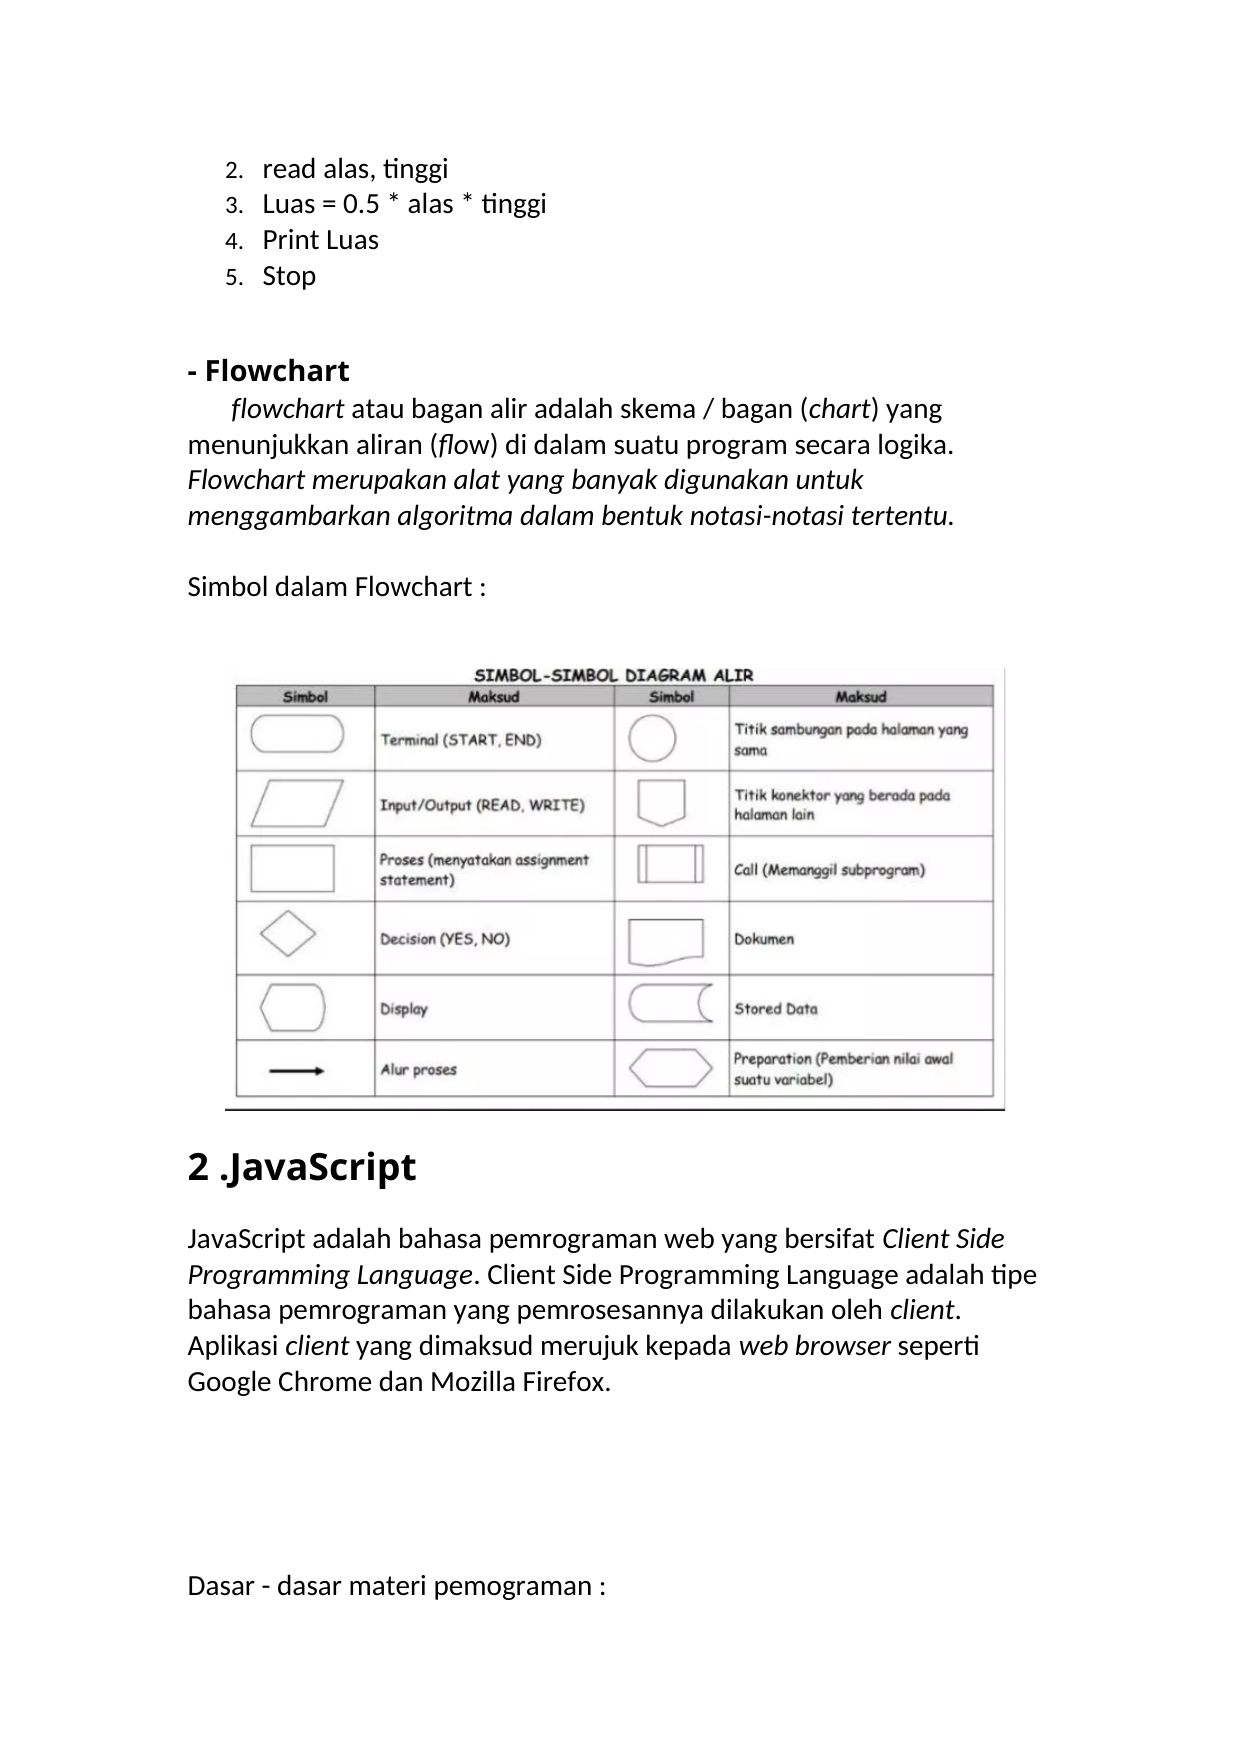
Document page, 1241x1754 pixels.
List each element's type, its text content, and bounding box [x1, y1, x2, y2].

list Stop [225, 257, 1053, 292]
list Print Luas [225, 221, 1053, 257]
list read alas, tinggi [225, 150, 1053, 186]
text Dasar - dasar materi pemograman : [187, 1567, 1053, 1603]
text JavaScript adalah bahasa pemrograman web yang bersifat Client Side Programming Language. Client Side Programming Language adalah tipe bahasa pemrograman yang pemrosesannya dilakukan oleh client. Aplikasi client yang dimaksud merujuk kepada web browser seperti Google Chrome dan Mozilla Firefox. [187, 1220, 1053, 1398]
text flowchart atau bagan alir adalah skema / bagan (chart) yang menunjukkan aliran (flow) di dalam suatu program secara logika. Flowchart merupakan alat yang banyak digunakan untuk menggambarkan algoritma dalam bentuk notasi-notasi tertentu. [187, 390, 1053, 533]
list Luas = 0.5 * alas * tinggi [225, 186, 1053, 221]
text Simbol dalam Flowchart : [187, 568, 1053, 604]
text - Flowchart [187, 350, 1053, 390]
text 2 .JavaScript [187, 1140, 1053, 1191]
picture [225, 668, 1006, 1111]
